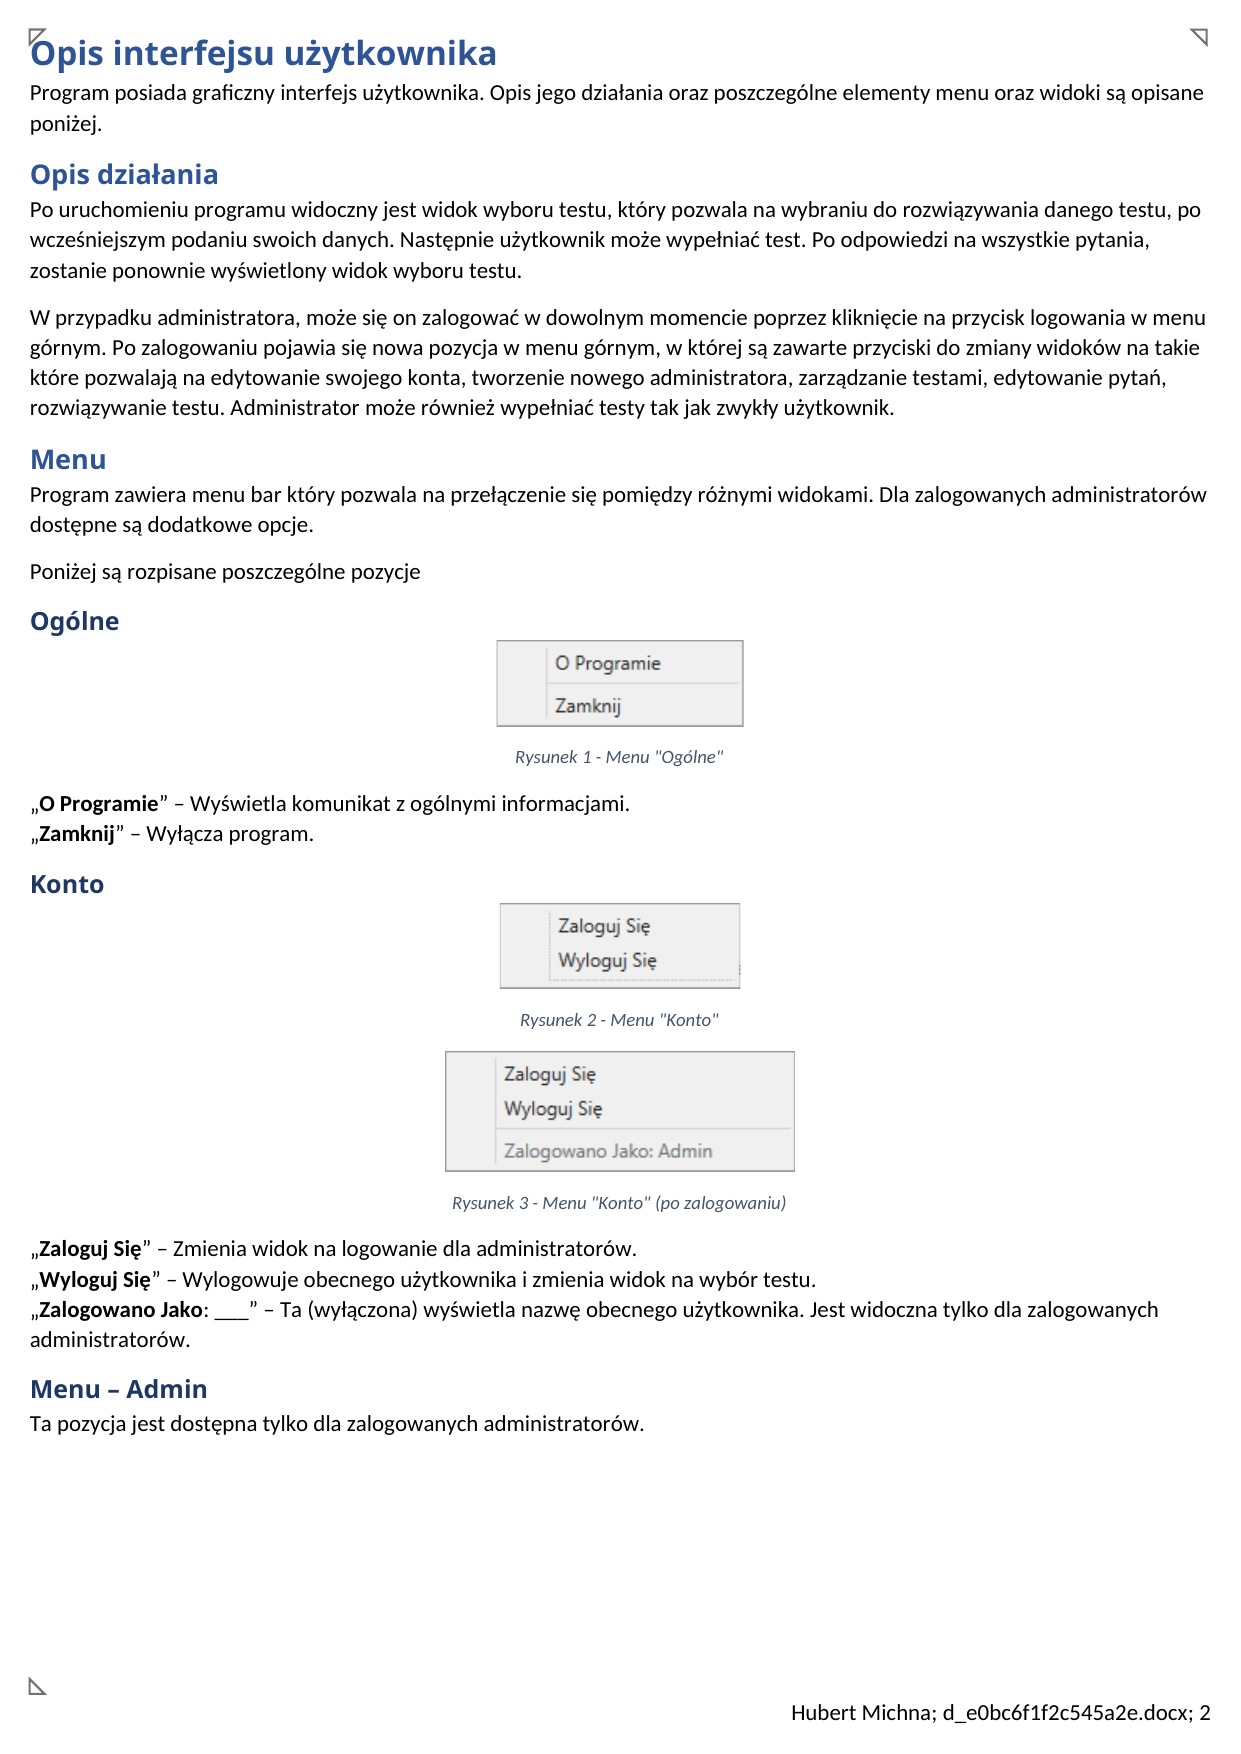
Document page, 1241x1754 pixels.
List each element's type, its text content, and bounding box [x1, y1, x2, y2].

text Program zawiera menu bar który pozwala na przełączenie się pomiędzy różnymi widokami. Dla zalogowanych administratorów dostępne są dodatkowe opcje. [29, 480, 1211, 538]
text Program posiada graficzny interfejs użytkownika. Opis jego działania oraz poszczególne elementy menu oraz widoki są opisane poniżej. [29, 78, 1211, 137]
picture [445, 1051, 795, 1172]
text W przypadku administratora, może się on zalogować w dowolnym momencie poprzez kliknięcie na przycisk logowania w menu górnym. Po zalogowaniu pojawia się nowa pozycja w menu górnym, w której są zawarte przyciski do zmiany widoków na takie które pozwalają na edytowanie swojego konta, tworzenie nowego administratora, zarządzanie testami, edytowanie pytań, rozwiązywanie testu. Administrator może również wypełniać testy tak jak zwykły użytkownik. [29, 303, 1211, 421]
text „O Programie” – Wyświetla komunikat z ogólnymi informacjami. „Zamknij” – Wyłącza program. [29, 789, 1211, 847]
subtitle Menu [29, 440, 1211, 477]
text Ta pozycja jest dostępna tylko dla zalogowanych administratorów. [29, 1409, 1211, 1437]
subtitle Konto [29, 866, 1211, 900]
picture [496, 640, 744, 727]
text Rysunek 3 - Menu "Konto" (po zalogowaniu) [29, 1191, 1211, 1214]
text Poniżej są rozpisane poszczególne pozycje [29, 557, 1211, 585]
subtitle Menu – Admin [29, 1372, 1211, 1406]
subtitle Opis działania [29, 156, 1211, 192]
subtitle Ogólne [29, 604, 1211, 638]
text „Zaloguj Się” – Zmienia widok na logowanie dla administratorów. „Wyloguj Się” – Wylogowuje obecnego użytkownika i zmienia widok na wybór testu. „Zalogowano Jako: ___” – Ta (wyłączona) wyświetla nazwę obecnego użytkownika. Jest widoczna tylko dla zalogowanych administratorów. [29, 1234, 1211, 1353]
picture [499, 903, 741, 989]
text Rysunek 2 - Menu "Konto" [29, 1008, 1211, 1031]
subtitle Opis interfejsu użytkownika [29, 29, 1211, 75]
text Po uruchomieniu programu widoczny jest widok wyboru testu, który pozwala na wybraniu do rozwiązywania danego testu, po wcześniejszym podaniu swoich danych. Następnie użytkownik może wypełniać test. Po odpowiedzi na wszystkie pytania, zostanie ponownie wyświetlony widok wyboru testu. [29, 195, 1211, 284]
text Rysunek 1 - Menu "Ogólne" [29, 746, 1211, 768]
